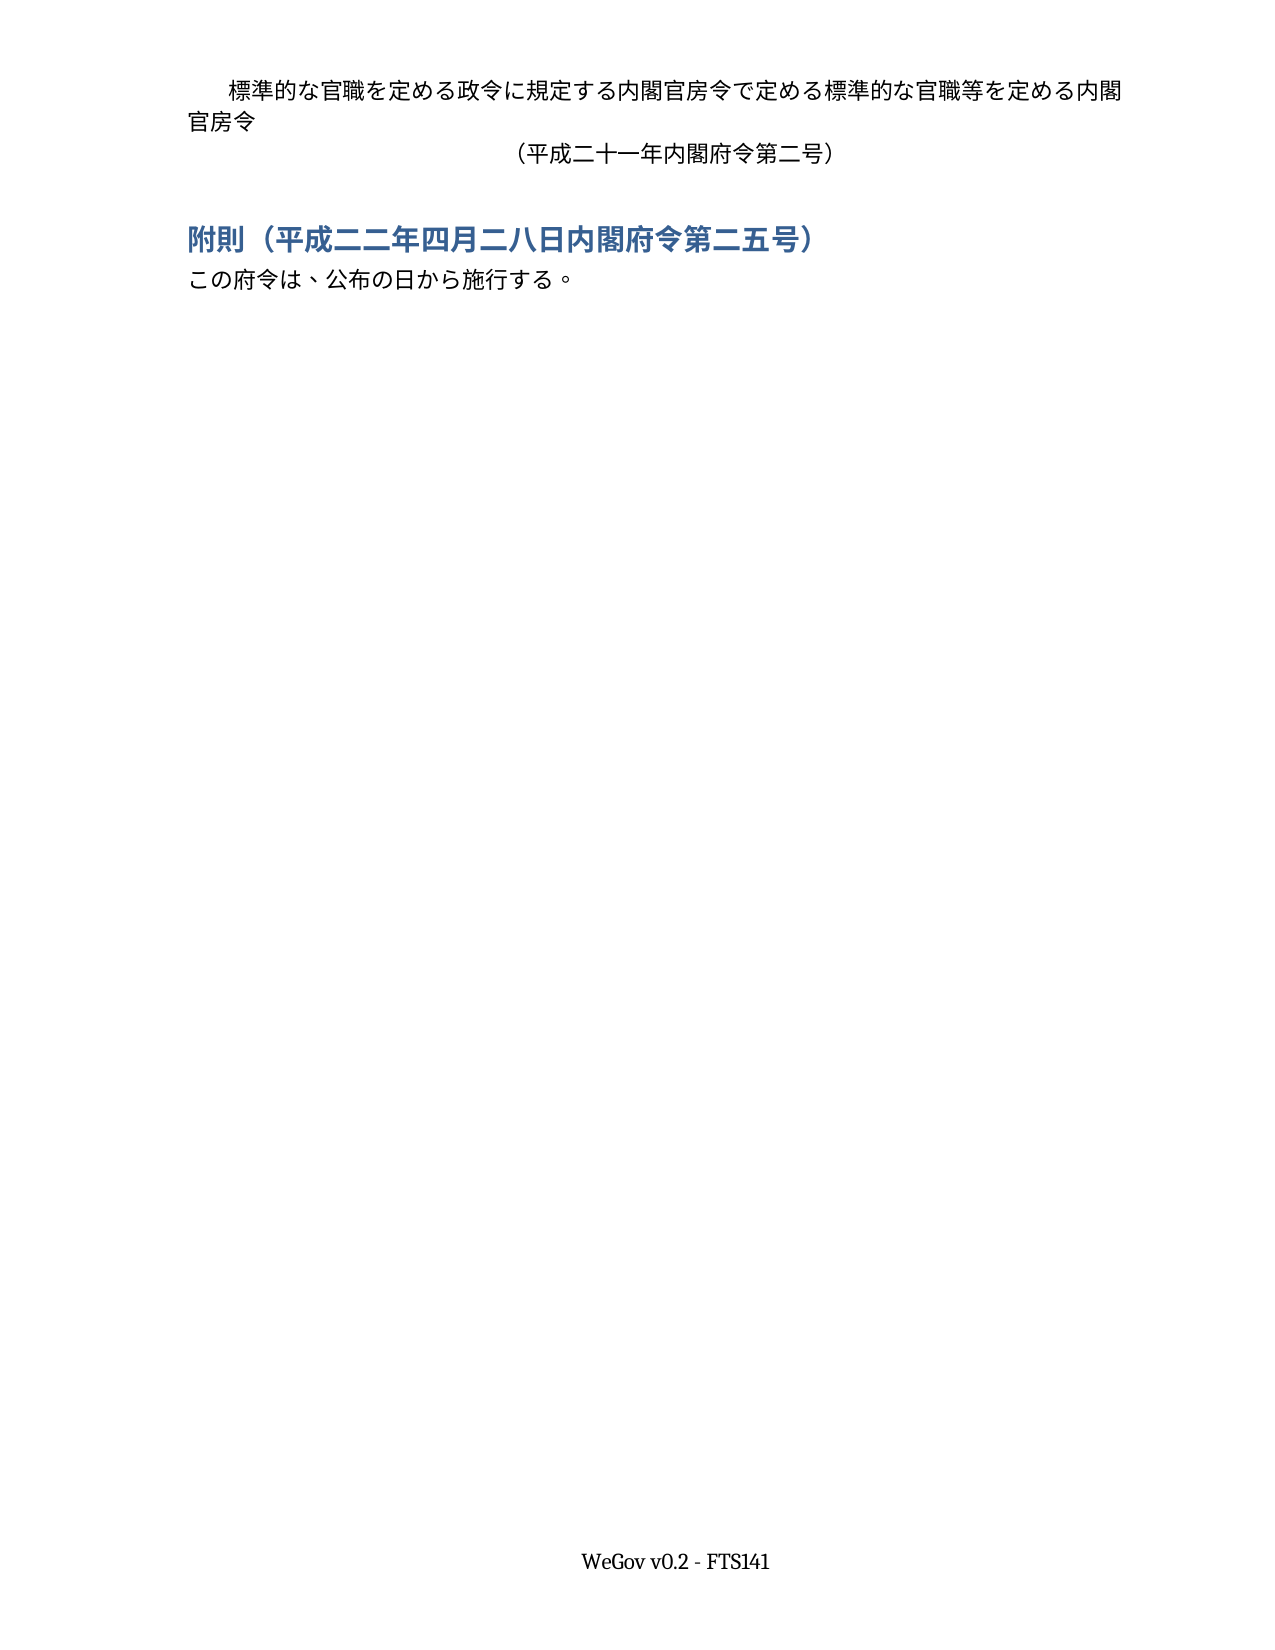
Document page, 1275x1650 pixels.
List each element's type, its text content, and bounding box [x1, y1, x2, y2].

subtitle 附則（平成二二年四月二八日内閣府令第二五号） [187, 219, 1087, 258]
text この府令は、公布の日から施行する。 [187, 264, 1087, 296]
